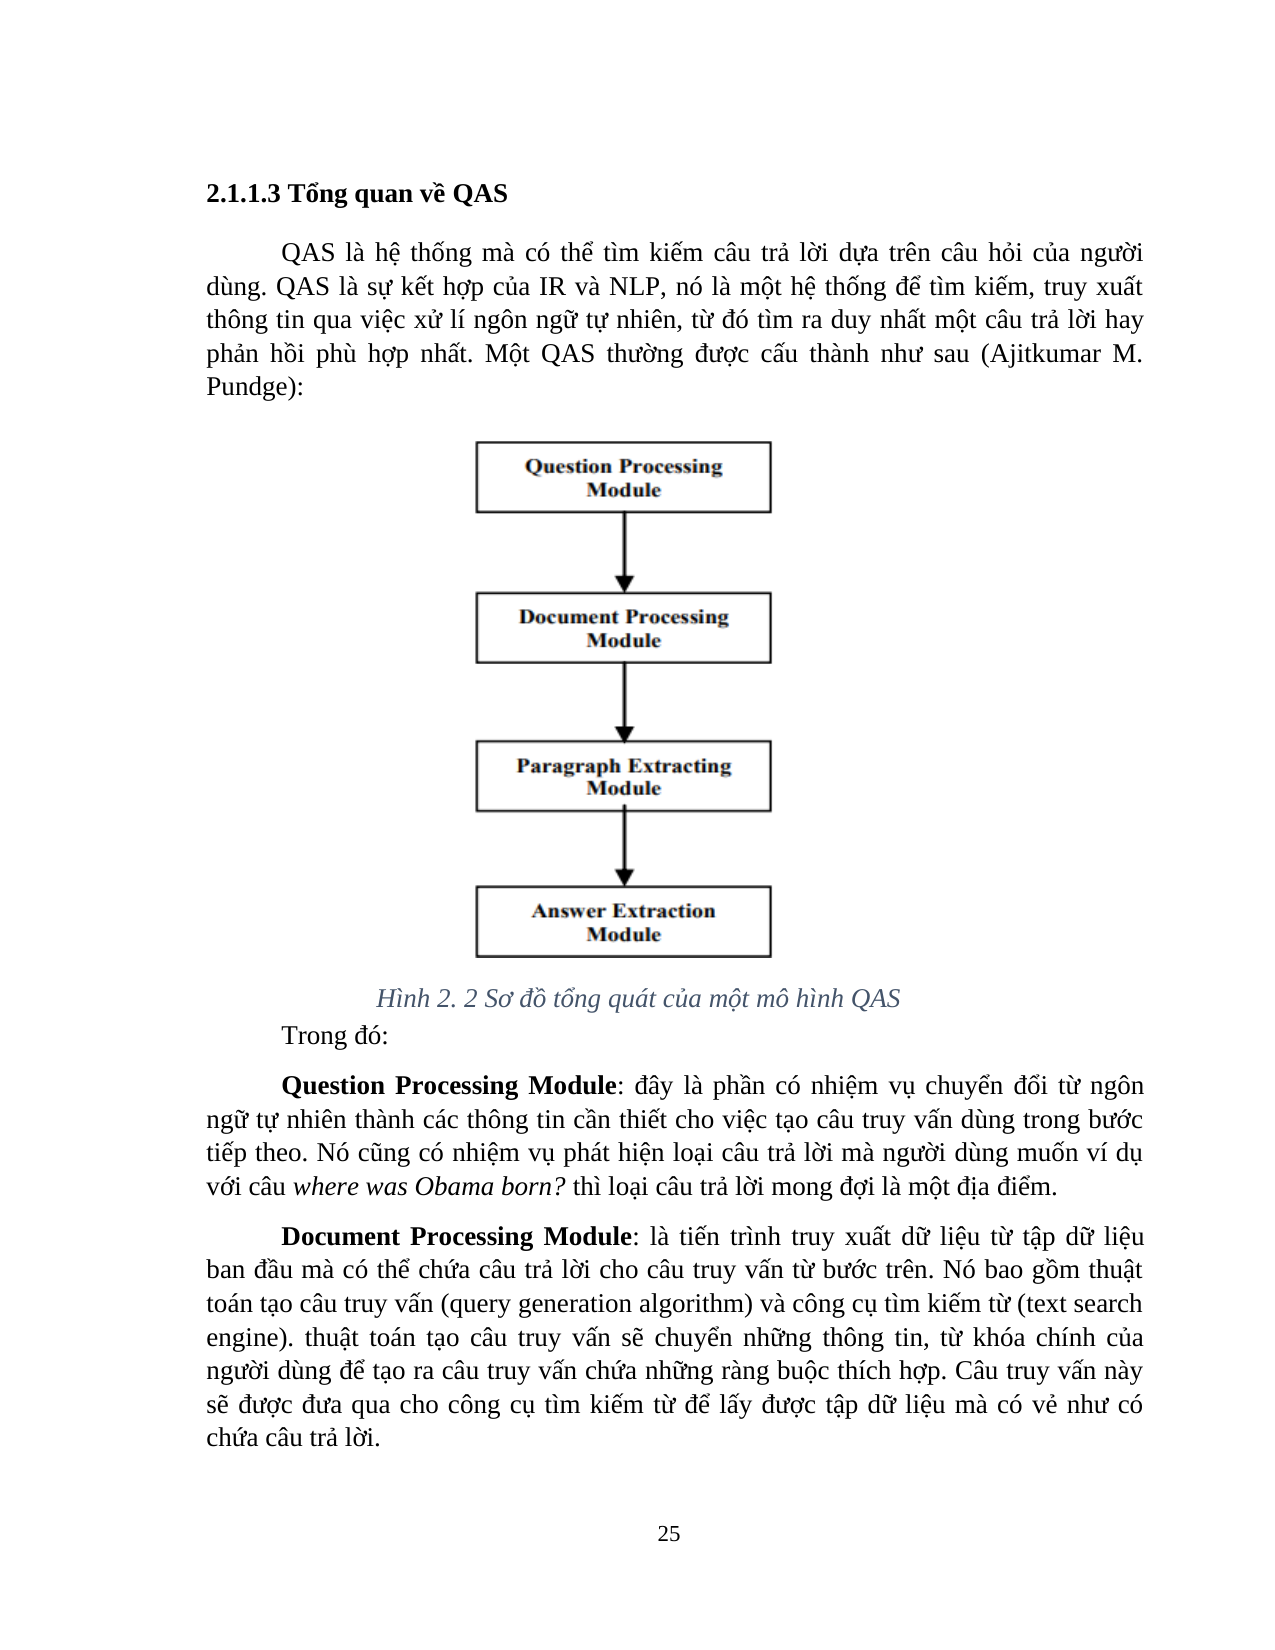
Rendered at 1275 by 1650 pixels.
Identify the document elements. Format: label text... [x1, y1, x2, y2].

text Trong đó: [281, 1019, 1256, 1050]
text QAS là hệ thống mà có thể tìm kiếm câu trả lời dựa trên câu hỏi của người dùng. QAS là sự kết hợp của IR và NLP, nó là một hệ thống để tìm kiếm, truy xuất thông tin qua việc xử lí ngôn ngữ tự nhiên, từ đó tìm ra duy nhất một câu trả lời hay phản hồi phù hợp nhất. Một QAS thường được cấu thành như sau (Ajitkumar M. Pundge): [206, 236, 1144, 401]
text Document Processing Module: là tiến trình truy xuất dữ liệu từ tập dữ liệu ban đầu mà có thể chứa câu trả lời cho câu truy vấn từ bước trên. Nó bao gồm thuật toán tạo câu truy vấn (query generation algorithm) và công cụ tìm kiếm từ (text search engine). thuật toán tạo câu truy vấn sẽ chuyển những thông tin, từ khóa chính của người dùng để tạo ra câu truy vấn chứa những ràng buộc thích hợp. Câu truy vấn này sẽ được đưa qua cho công cụ tìm kiếm từ để lấy được tập dữ liệu mà có vẻ như có chứa câu trả lời. [206, 1220, 1144, 1452]
text Question Processing Module: đây là phần có nhiệm vụ chuyển đổi từ ngôn ngữ tự nhiên thành các thông tin cần thiết cho việc tạo câu truy vấn dùng trong bước tiếp theo. Nó cũng có nhiệm vụ phát hiện loại câu trả lời mà người dùng muốn ví dụ với câu where was Obama born? thì loại câu trả lời mong đợi là một địa điểm. [206, 1069, 1144, 1201]
subtitle Tổng quan về QAS [206, 177, 1256, 208]
picture [475, 441, 773, 958]
